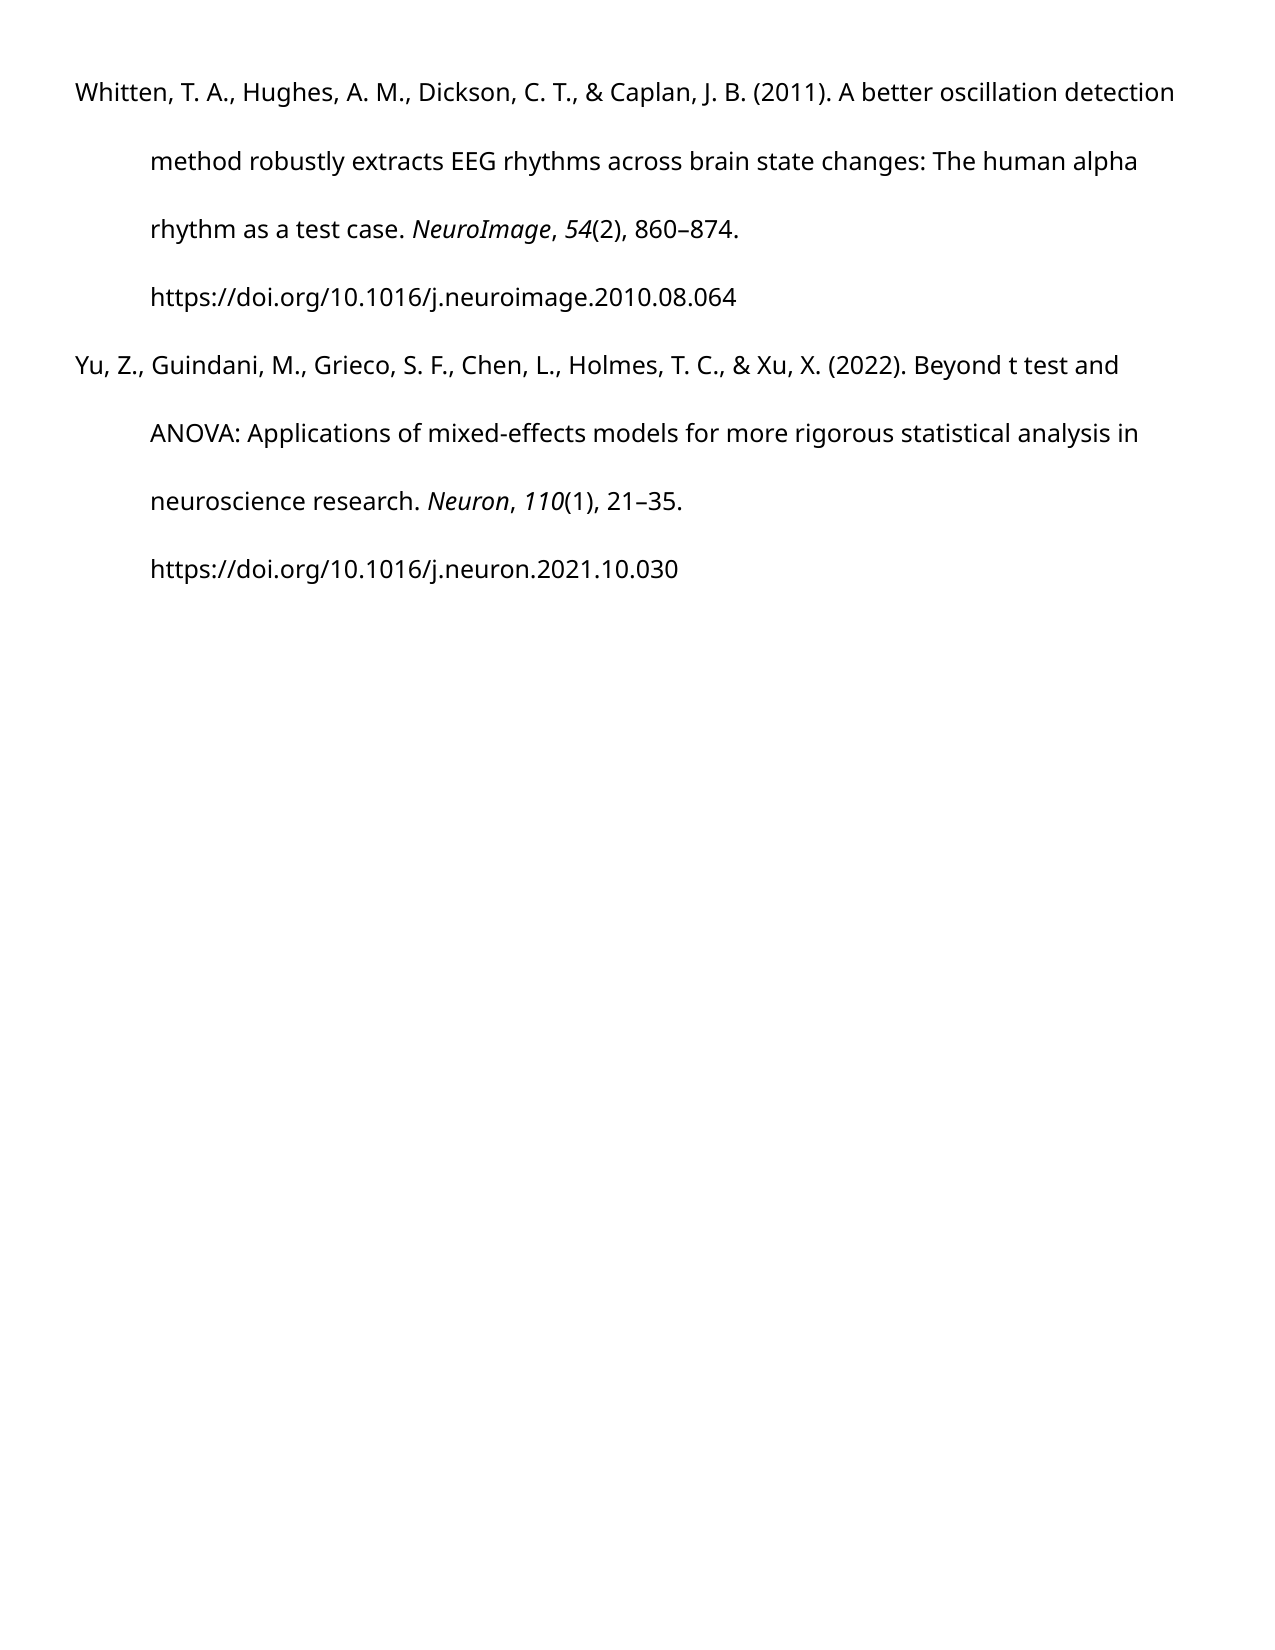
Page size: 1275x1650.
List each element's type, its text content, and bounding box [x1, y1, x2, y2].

text Whitten, T. A., Hughes, A. M., Dickson, C. T., & Caplan, J. B. (2011). A better oscillation detection method robustly extracts EEG rhythms across brain state changes: The human alpha rhythm as a test case. NeuroImage, 54(2), 860–874. https://doi.org/10.1016/j.neuroimage.2010.08.064 [75, 75, 1200, 313]
text Yu, Z., Guindani, M., Grieco, S. F., Chen, L., Holmes, T. C., & Xu, X. (2022). Beyond t test and ANOVA: Applications of mixed-effects models for more rigorous statistical analysis in neuroscience research. Neuron, 110(1), 21–35. https://doi.org/10.1016/j.neuron.2021.10.030 [75, 347, 1200, 586]
